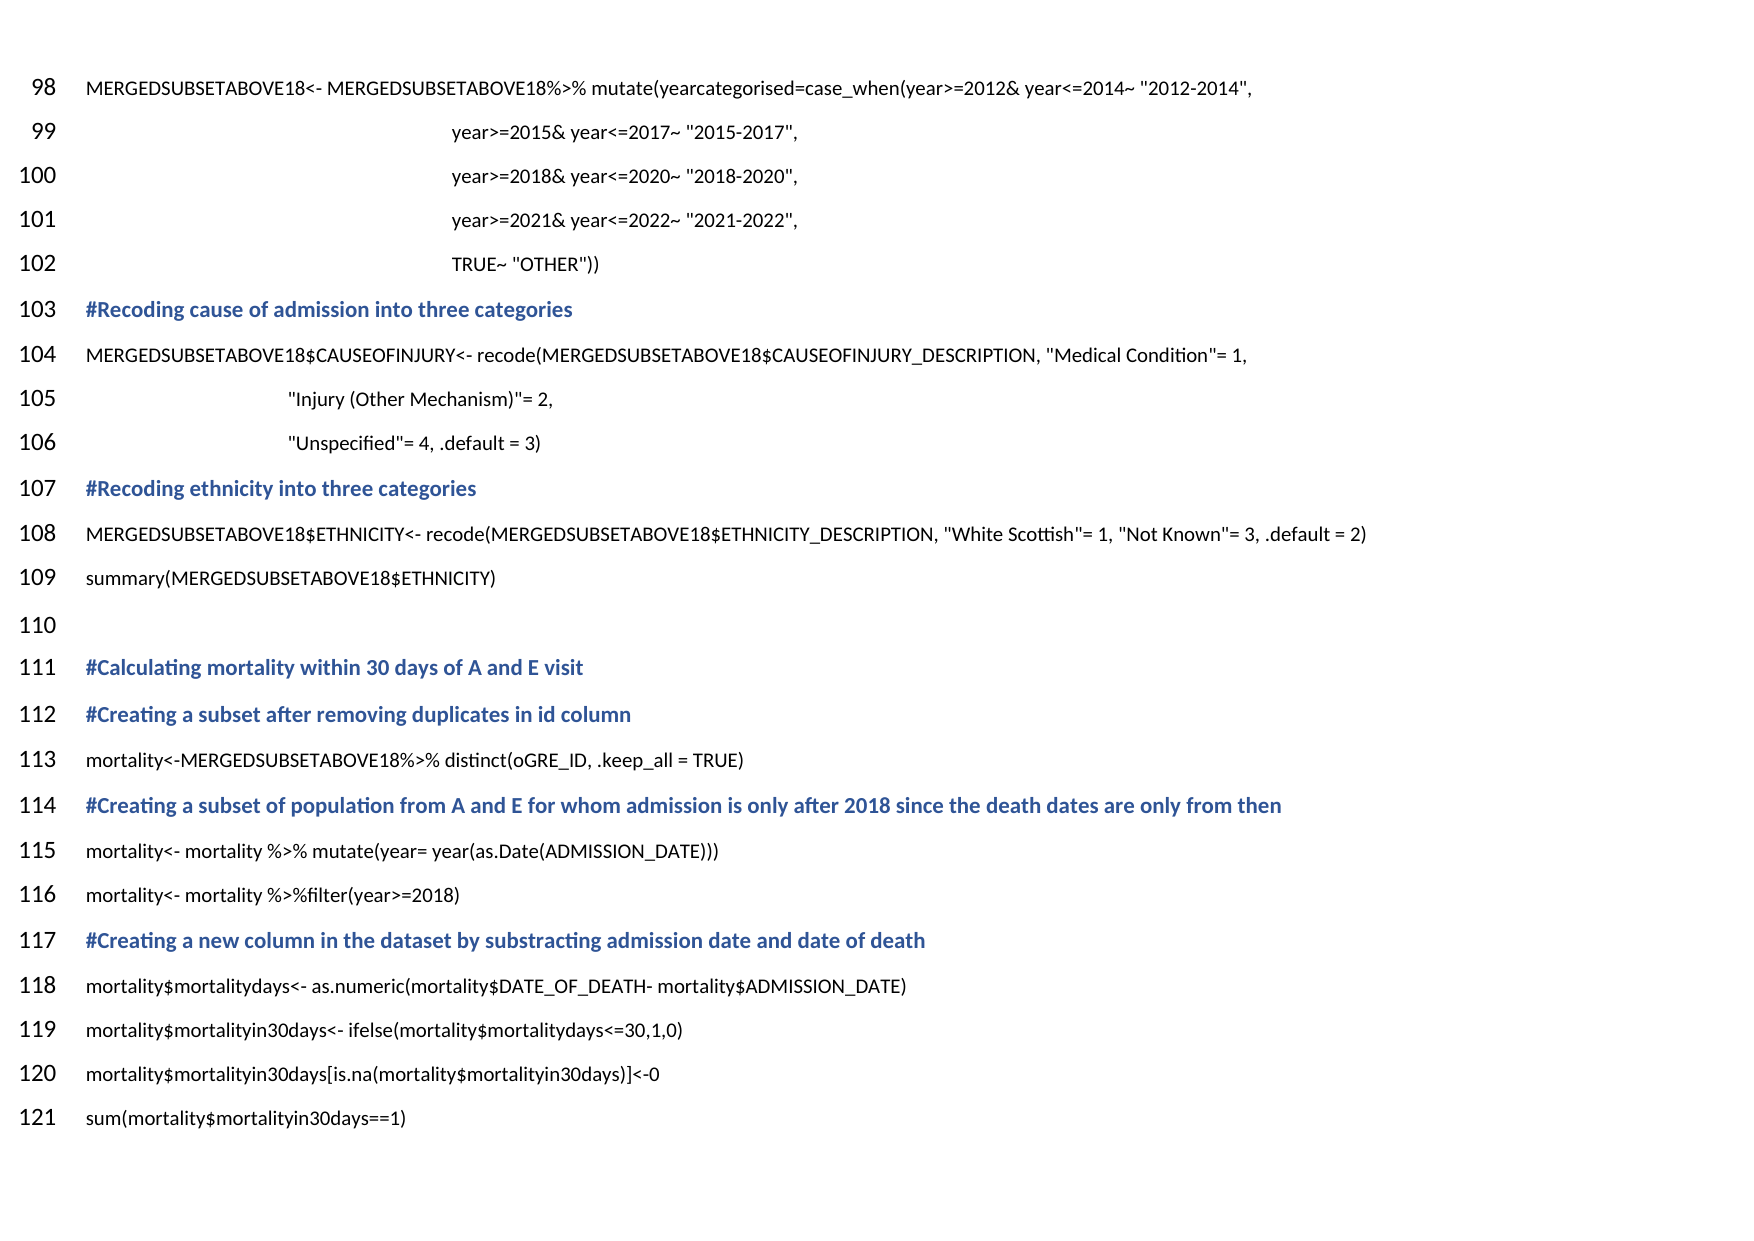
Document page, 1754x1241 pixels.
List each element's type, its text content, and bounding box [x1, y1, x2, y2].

text "Injury (Other Mechanism)"= 2, [86, 386, 1695, 412]
text year>=2021& year<=2022~ "2021-2022", [86, 207, 1695, 233]
text mortality<-MERGEDSUBSETABOVE18%>% distinct(oGRE_ID, .keep_all = TRUE) [86, 747, 1695, 773]
text mortality$mortalitydays<- as.numeric(mortality$DATE_OF_DEATH- mortality$ADMISSION_DATE) [86, 973, 1695, 998]
text #Recoding ethnicity into three categories [86, 474, 1695, 502]
text #Recoding cause of admission into three categories [86, 295, 1695, 323]
text mortality<- mortality %>% mutate(year= year(as.Date(ADMISSION_DATE))) [86, 838, 1695, 863]
text sum(mortality$mortalityin30days==1) [86, 1105, 1695, 1131]
text mortality$mortalityin30days[is.na(mortality$mortalityin30days)]<-0 [86, 1061, 1695, 1087]
text "Unspecified"= 4, .default = 3) [86, 430, 1695, 456]
text MERGEDSUBSETABOVE18$CAUSEOFINJURY<- recode(MERGEDSUBSETABOVE18$CAUSEOFINJURY_DESCRIPTION, "Medical Condition"= 1, [86, 342, 1695, 368]
text #Creating a subset after removing duplicates in id column [86, 700, 1695, 728]
text MERGEDSUBSETABOVE18<- MERGEDSUBSETABOVE18%>% mutate(yearcategorised=case_when(year>=2012& year<=2014~ "2012-2014", [86, 75, 1695, 100]
text #Calculating mortality within 30 days of A and E visit [86, 653, 1695, 681]
text year>=2018& year<=2020~ "2018-2020", [86, 163, 1695, 188]
text #Creating a subset of population from A and E for whom admission is only after 2018 since the death dates are only from then [86, 791, 1695, 819]
text summary(MERGEDSUBSETABOVE18$ETHNICITY) [86, 565, 1695, 591]
text TRUE~ "OTHER")) [86, 251, 1695, 277]
text #Creating a new column in the dataset by substracting admission date and date of death [86, 926, 1695, 954]
text mortality$mortalityin30days<- ifelse(mortality$mortalitydays<=30,1,0) [86, 1017, 1695, 1043]
text year>=2015& year<=2017~ "2015-2017", [86, 119, 1695, 144]
text mortality<- mortality %>%filter(year>=2018) [86, 882, 1695, 908]
text MERGEDSUBSETABOVE18$ETHNICITY<- recode(MERGEDSUBSETABOVE18$ETHNICITY_DESCRIPTION, "White Scottish"= 1, "Not Known"= 3, .default = 2) [86, 521, 1695, 547]
